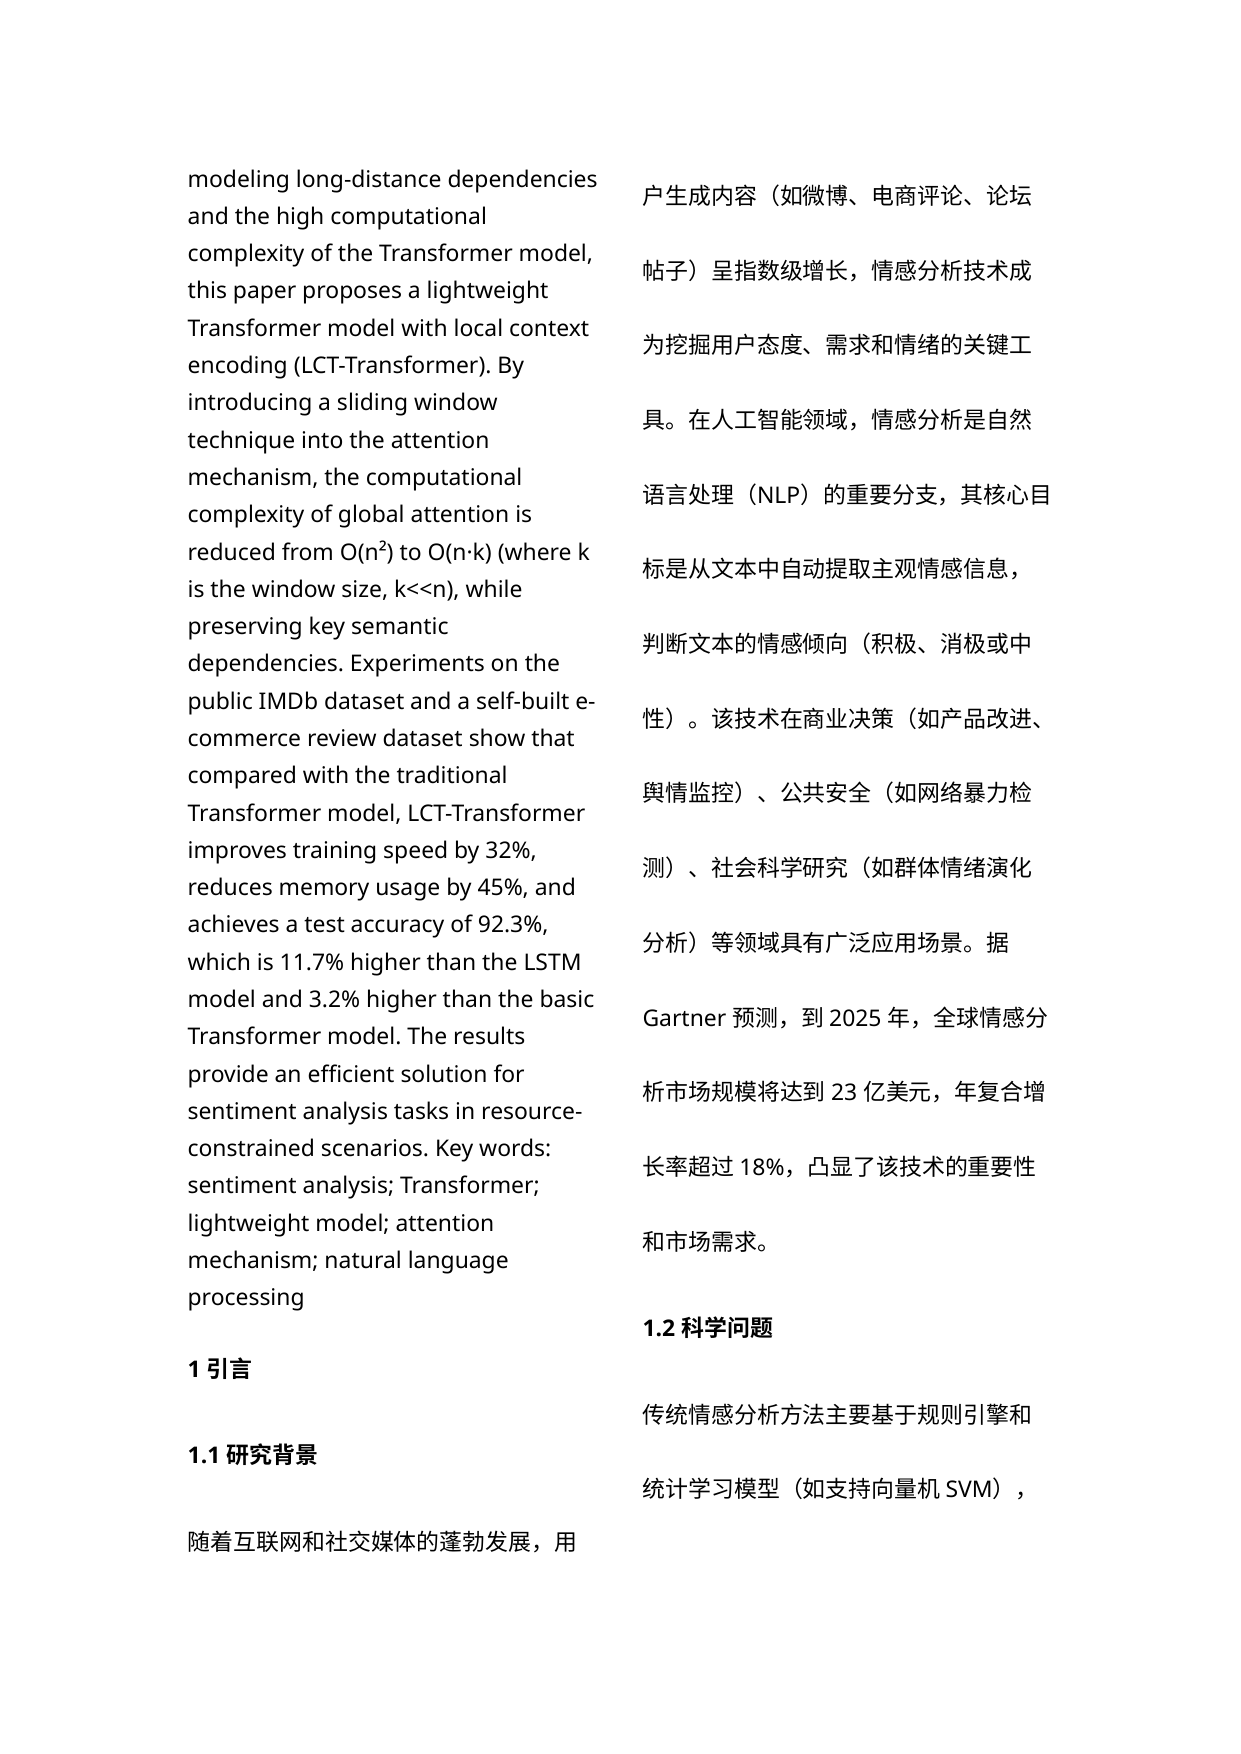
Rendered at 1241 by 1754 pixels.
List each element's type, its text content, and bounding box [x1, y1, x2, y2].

text 1.2 科学问题 [642, 1294, 1053, 1359]
text 1.1 研究背景 [187, 1421, 598, 1486]
text 1 引言 [187, 1334, 598, 1399]
